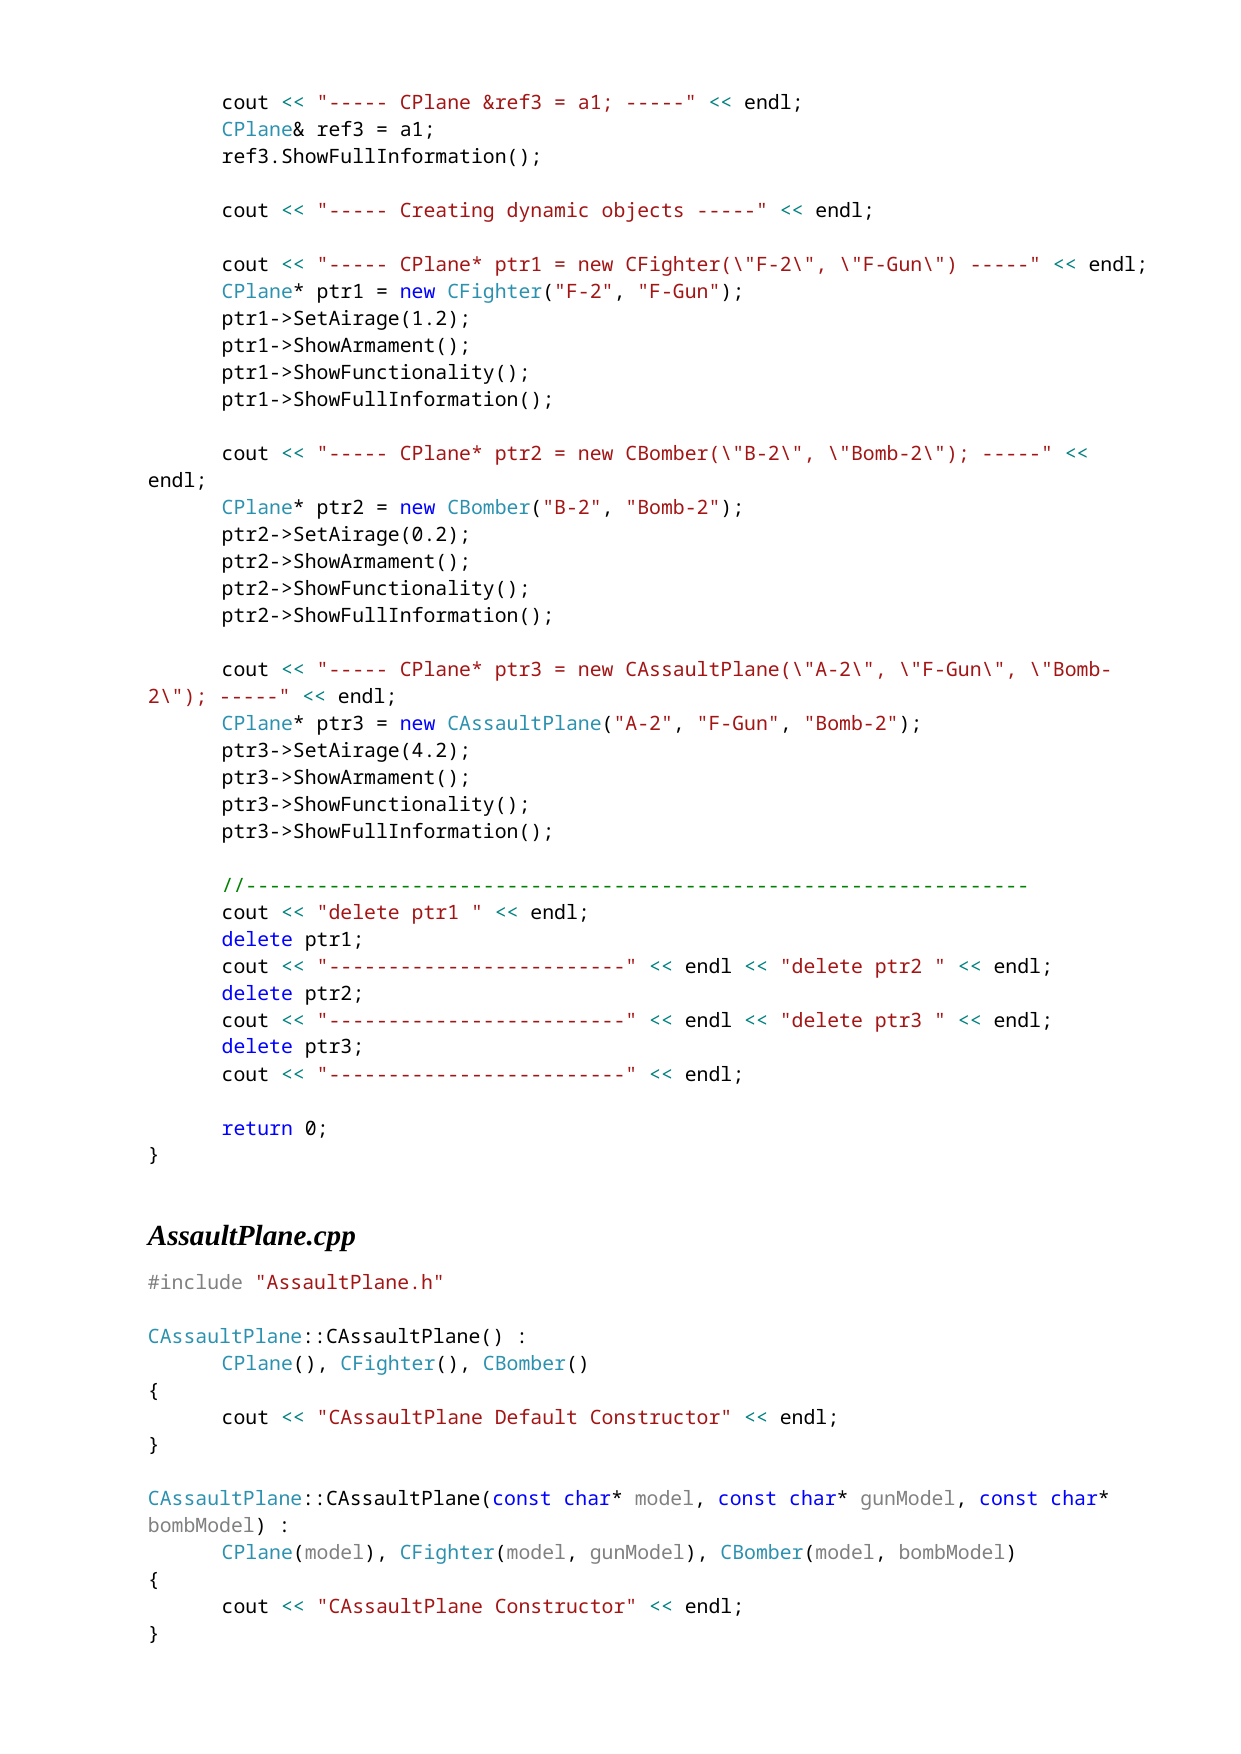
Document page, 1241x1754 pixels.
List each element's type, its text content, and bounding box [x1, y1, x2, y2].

text ptr1->SetAirage(1.2); [148, 304, 1152, 331]
text { [148, 1565, 1152, 1592]
text ptr2->SetAirage(0.2); [148, 520, 1152, 547]
text cout << "delete ptr1 " << endl; [148, 898, 1152, 925]
text ptr2->ShowFunctionality(); [148, 574, 1152, 601]
text CPlane(), CFighter(), CBomber() [148, 1349, 1152, 1376]
text cout << "CAssaultPlane Constructor" << endl; [148, 1592, 1152, 1619]
text CAssaultPlane::CAssaultPlane(const char* model, const char* gunModel, const char* bombModel) : [148, 1484, 1152, 1538]
text delete ptr3; [148, 1033, 1152, 1060]
text cout << "----- CPlane* ptr2 = new CBomber(\"B-2\", \"Bomb-2\"); -----" << endl; [148, 439, 1152, 493]
text ptr1->ShowFullInformation(); [148, 385, 1152, 412]
text ptr1->ShowArmament(); [148, 331, 1152, 358]
text cout << "----- CPlane* ptr1 = new CFighter(\"F-2\", \"F-Gun\") -----" << endl; [148, 250, 1152, 277]
text cout << "----- Creating dynamic objects -----" << endl; [148, 196, 1152, 223]
text delete ptr2; [148, 979, 1152, 1006]
text ptr3->ShowArmament(); [148, 763, 1152, 790]
text return 0; [148, 1114, 1152, 1141]
text cout << "----- CPlane &ref3 = a1; -----" << endl; [148, 88, 1152, 116]
text CPlane* ptr1 = new CFighter("F-2", "F-Gun"); [148, 277, 1152, 304]
text delete ptr1; [148, 925, 1152, 952]
text cout << "CAssaultPlane Default Constructor" << endl; [148, 1403, 1152, 1430]
text } [148, 1141, 1152, 1168]
text AssaultPlane.cpp [148, 1218, 1152, 1251]
text //------------------------------------------------------------------ [148, 871, 1152, 898]
text ptr3->ShowFullInformation(); [148, 817, 1152, 844]
text { [148, 1376, 1152, 1403]
text ptr2->ShowFullInformation(); [148, 601, 1152, 628]
text CPlane(model), CFighter(model, gunModel), CBomber(model, bombModel) [148, 1538, 1152, 1565]
text cout << "-------------------------" << endl << "delete ptr2 " << endl; [148, 952, 1152, 979]
text CPlane& ref3 = a1; [148, 116, 1152, 142]
text ref3.ShowFullInformation(); [148, 142, 1152, 169]
text CPlane* ptr2 = new CBomber("B-2", "Bomb-2"); [148, 493, 1152, 520]
text cout << "-------------------------" << endl << "delete ptr3 " << endl; [148, 1006, 1152, 1033]
text } [148, 1619, 1152, 1646]
text #include "AssaultPlane.h" [148, 1268, 1152, 1295]
text ptr1->ShowFunctionality(); [148, 358, 1152, 385]
text CPlane* ptr3 = new CAssaultPlane("A-2", "F-Gun", "Bomb-2"); [148, 709, 1152, 736]
text } [148, 1430, 1152, 1457]
text CAssaultPlane::CAssaultPlane() : [148, 1322, 1152, 1349]
text ptr3->ShowFunctionality(); [148, 790, 1152, 817]
text cout << "-------------------------" << endl; [148, 1060, 1152, 1087]
text cout << "----- CPlane* ptr3 = new CAssaultPlane(\"A-2\", \"F-Gun\", \"Bomb-2\"); -----" << endl; [148, 655, 1152, 709]
text ptr3->SetAirage(4.2); [148, 736, 1152, 763]
text ptr2->ShowArmament(); [148, 547, 1152, 574]
